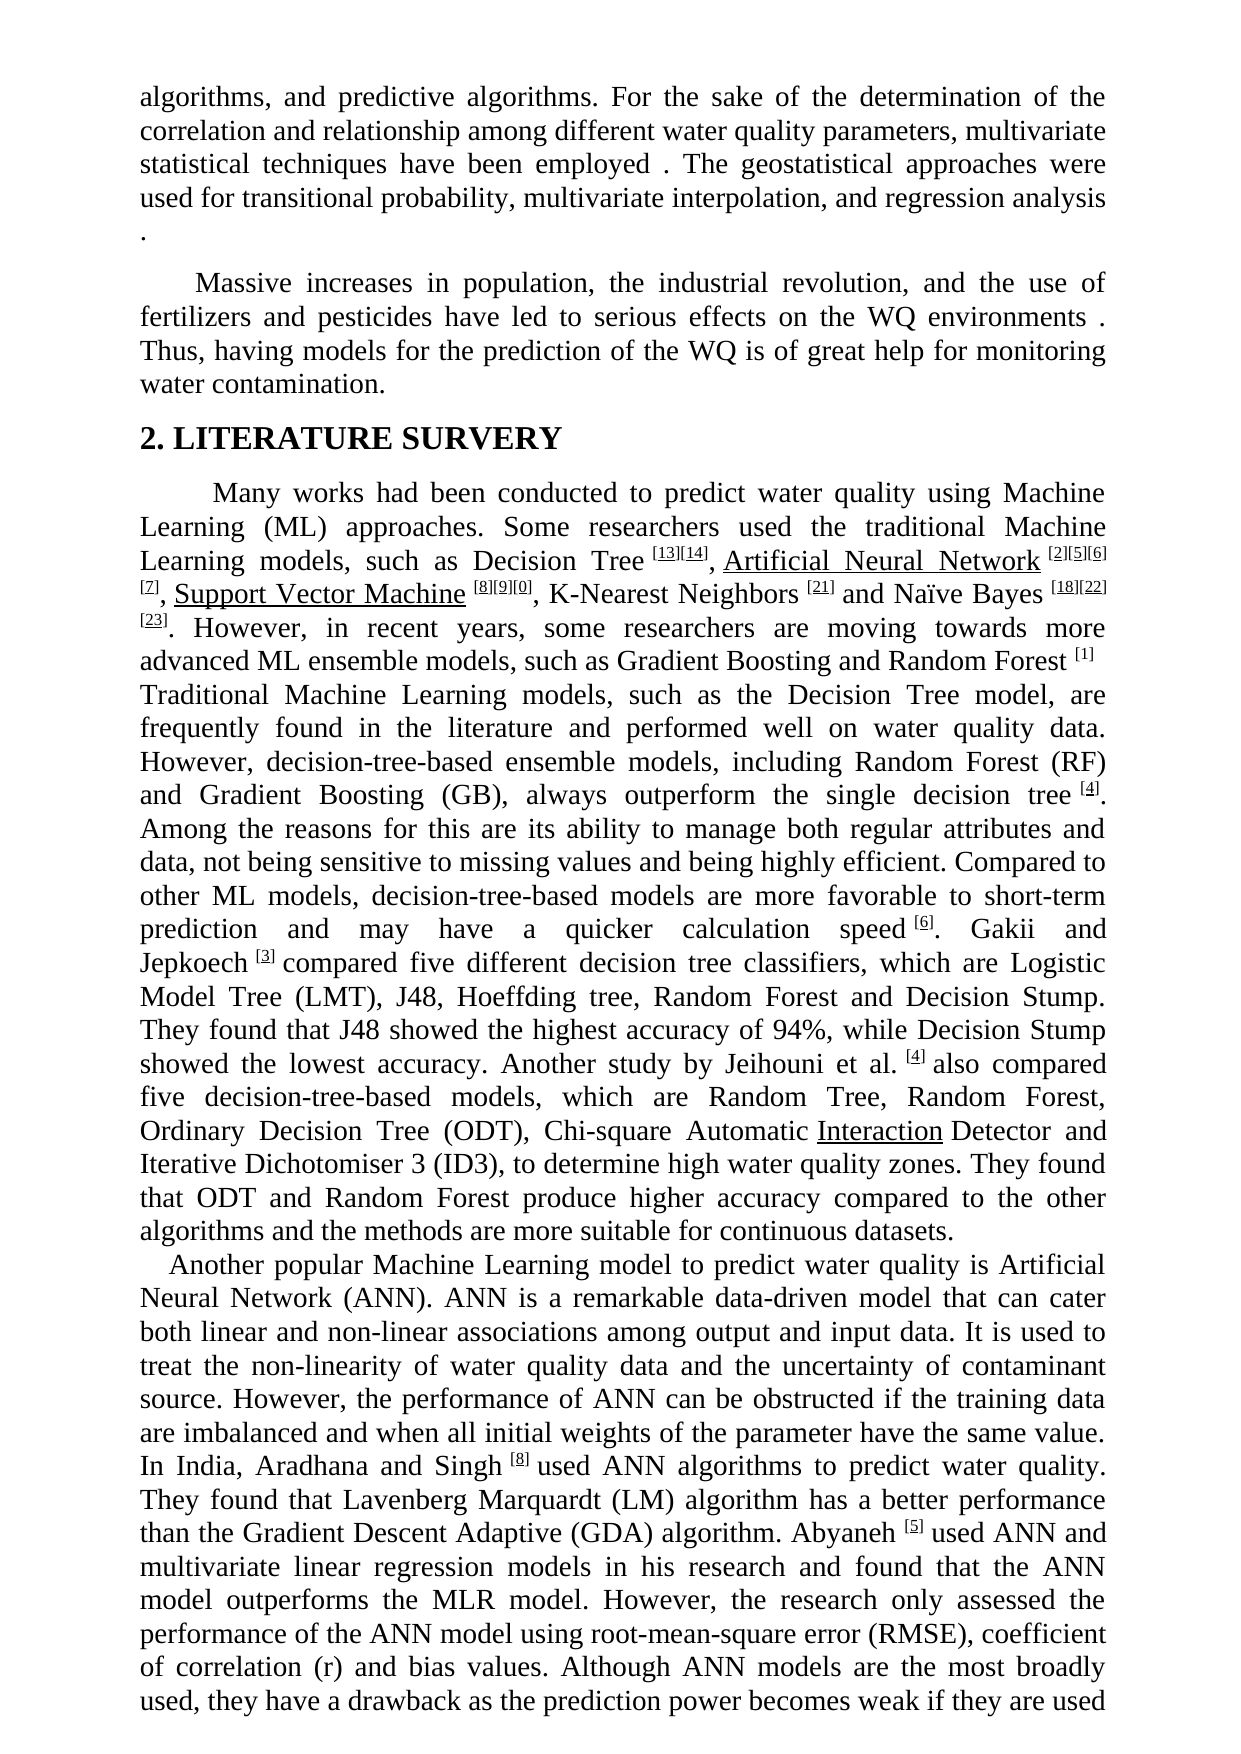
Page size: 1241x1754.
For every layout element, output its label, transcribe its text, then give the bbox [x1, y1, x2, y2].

text Massive increases in population, the industrial revolution, and the use of fertilizers and pesticides have led to serious effects on the WQ environments . Thus, having models for the prediction of the WQ is of great help for monitoring water contamination. [139, 266, 1107, 400]
text 2. LITERATURE SURVERY [139, 418, 1107, 457]
text Many works had been conducted to predict water quality using Machine Learning (ML) approaches. Some researchers used the traditional Machine Learning models, such as Decision Tree [13][14], Artificial Neural Network [2][5][6][7], Support Vector Machine [8][9][0], K-Nearest Neighbors [21] and Naïve Bayes [18][22][23]. However, in recent years, some researchers are moving towards more advanced ML ensemble models, such as Gradient Boosting and Random Forest [1] [139, 476, 1107, 677]
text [139, 79, 1107, 247]
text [139, 1247, 1107, 1717]
text Traditional Machine Learning models, such as the Decision Tree model, are frequently found in the literature and performed well on water quality data. However, decision-tree-based ensemble models, including Random Forest (RF) and Gradient Boosting (GB), always outperform the single decision tree [4]. Among the reasons for this are its ability to manage both regular attributes and data, not being sensitive to missing values and being highly efficient. Compared to other ML models, decision-tree-based models are more favorable to short-term prediction and may have a quicker calculation speed [6]. Gakii and Jepkoech [3] compared five different decision tree classifiers, which are Logistic Model Tree (LMT), J48, Hoeffding tree, Random Forest and Decision Stump. They found that J48 showed the highest accuracy of 94%, while Decision Stump showed the lowest accuracy. Another study by Jeihouni et al. [4] also compared five decision-tree-based models, which are Random Tree, Random Forest, Ordinary Decision Tree (ODT), Chi-square Automatic Interaction Detector and Iterative Dichotomiser 3 (ID3), to determine high water quality zones. They found that ODT and Random Forest produce higher accuracy compared to the other algorithms and the methods are more suitable for continuous datasets. [139, 677, 1107, 1247]
